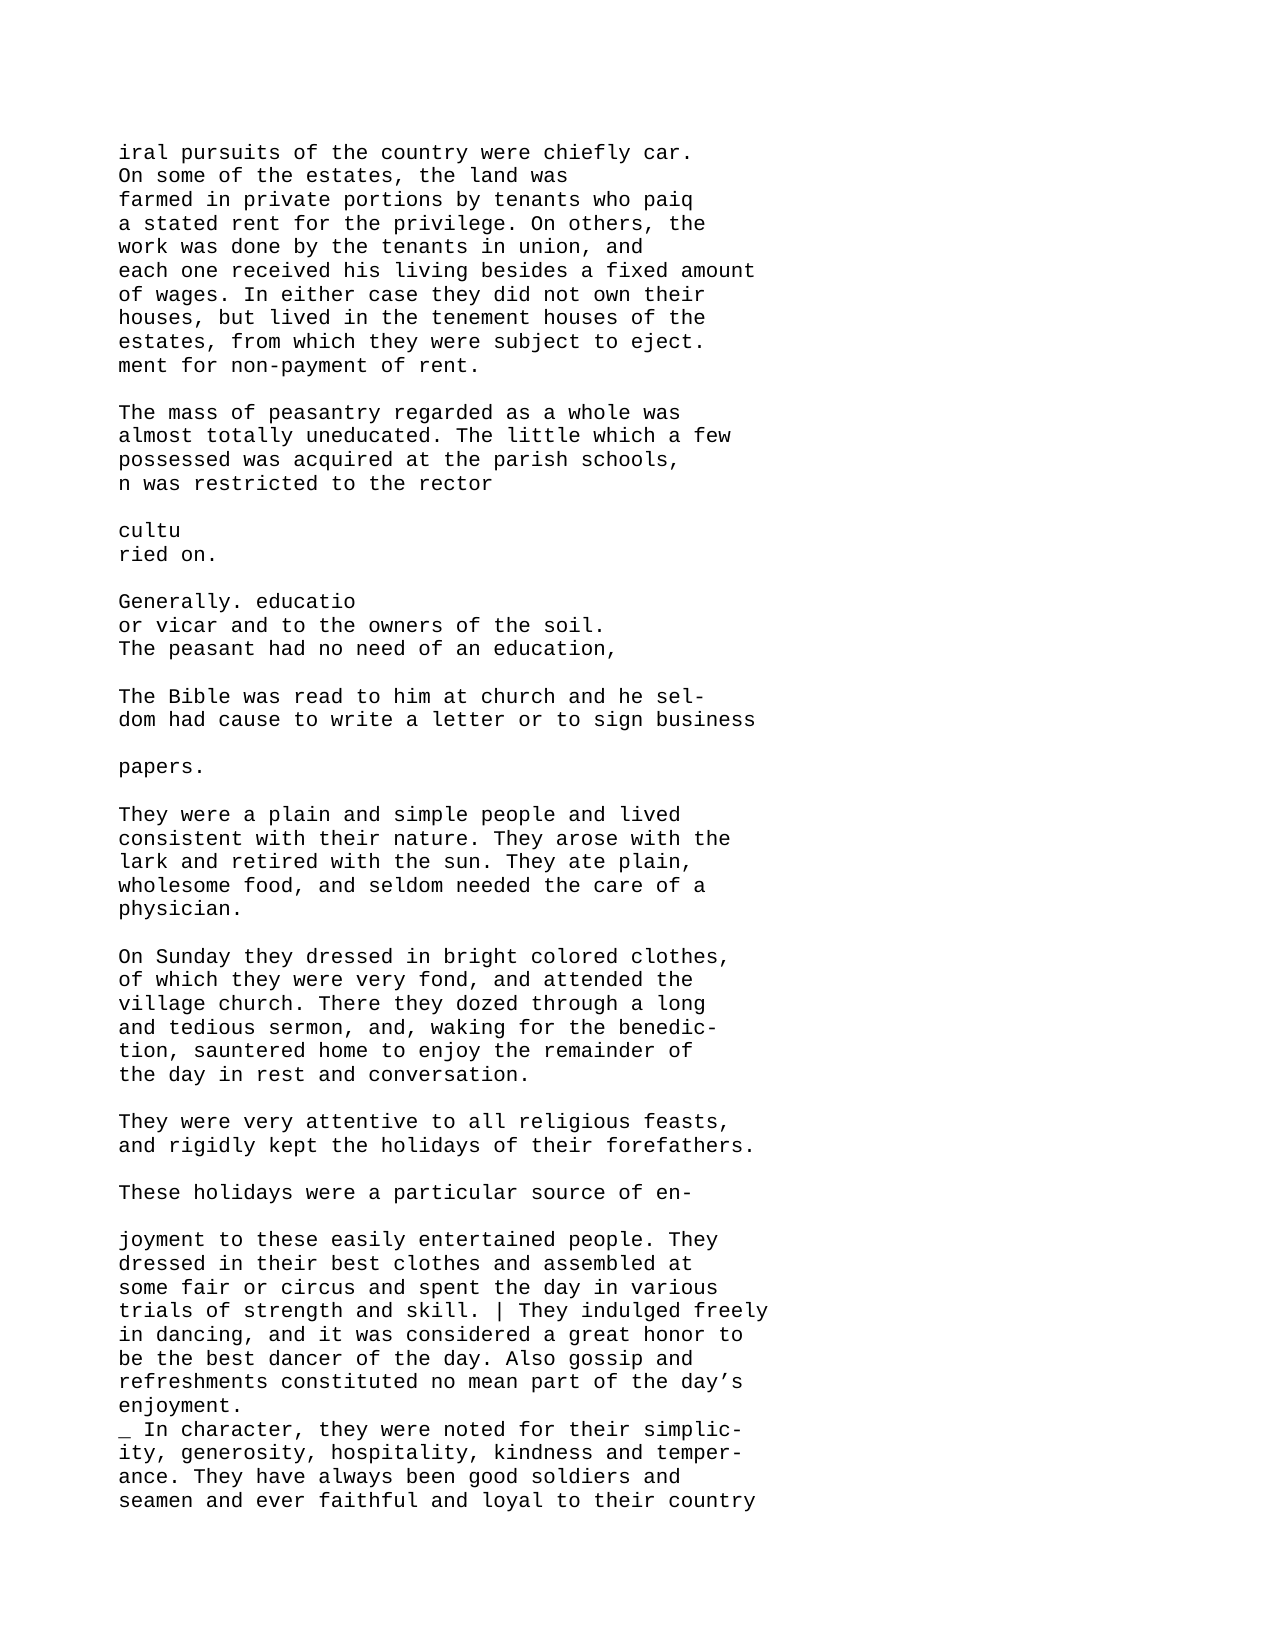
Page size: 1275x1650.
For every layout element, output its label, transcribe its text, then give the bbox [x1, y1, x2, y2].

text iral pursuits of the country were chiefly car. [118, 142, 1157, 165]
text papers. [118, 757, 1157, 780]
text ried on. [118, 544, 1157, 567]
text and rigidly kept the holidays of their forefathers. [118, 1135, 1157, 1158]
text work was done by the tenants in union, and [118, 236, 1157, 260]
text They were very attentive to all religious feasts, [118, 1111, 1157, 1135]
text ment for non-payment of rent. [118, 354, 1157, 378]
text These holidays were a particular source of en- [118, 1182, 1157, 1206]
text They were a plain and simple people and lived [118, 804, 1157, 827]
text wholesome food, and seldom needed the care of a [118, 875, 1157, 898]
text ance. They have always been good soldiers and [118, 1466, 1157, 1489]
text tion, sauntered home to enjoy the remainder of [118, 1040, 1157, 1064]
text be the best dancer of the day. Also gossip and [118, 1348, 1157, 1371]
text dom had cause to write a letter or to sign business [118, 709, 1157, 733]
text cultu [118, 520, 1157, 544]
text of wages. In either case they did not own their [118, 284, 1157, 307]
text _ In character, they were noted for their simplic- [118, 1419, 1157, 1442]
text consistent with their nature. They arose with the [118, 827, 1157, 851]
text enjoyment. [118, 1395, 1157, 1419]
text a stated rent for the privilege. On others, the [118, 213, 1157, 236]
text or vicar and to the owners of the soil. [118, 615, 1157, 638]
text some fair or circus and spent the day in various [118, 1277, 1157, 1300]
text On Sunday they dressed in bright colored clothes, [118, 946, 1157, 969]
text farmed in private portions by tenants who paiq [118, 189, 1157, 213]
text joyment to these easily entertained people. They [118, 1229, 1157, 1253]
text trials of strength and skill. | They indulged freely [118, 1300, 1157, 1324]
text lark and retired with the sun. They ate plain, [118, 851, 1157, 875]
text Generally. educatio [118, 591, 1157, 615]
text dressed in their best clothes and assembled at [118, 1253, 1157, 1277]
text The peasant had no need of an education, [118, 638, 1157, 662]
text possessed was acquired at the parish schools, [118, 449, 1157, 473]
text each one received his living besides a fixed amount [118, 260, 1157, 284]
text refreshments constituted no mean part of the day’s [118, 1371, 1157, 1395]
text estates, from which they were subject to eject. [118, 331, 1157, 354]
text The mass of peasantry regarded as a whole was [118, 402, 1157, 426]
text and tedious sermon, and, waking for the benedic- [118, 1017, 1157, 1040]
text On some of the estates, the land was [118, 165, 1157, 189]
text almost totally uneducated. The little which a few [118, 426, 1157, 449]
text physician. [118, 898, 1157, 922]
text The Bible was read to him at church and he sel- [118, 686, 1157, 709]
text village church. There they dozed through a long [118, 993, 1157, 1017]
text seamen and ever faithful and loyal to their country [118, 1489, 1157, 1513]
text of which they were very fond, and attended the [118, 969, 1157, 993]
text in dancing, and it was considered a great honor to [118, 1324, 1157, 1348]
text n was restricted to the rector [118, 473, 1157, 496]
text houses, but lived in the tenement houses of the [118, 307, 1157, 331]
text the day in rest and conversation. [118, 1064, 1157, 1088]
text ity, generosity, hospitality, kindness and temper- [118, 1442, 1157, 1466]
